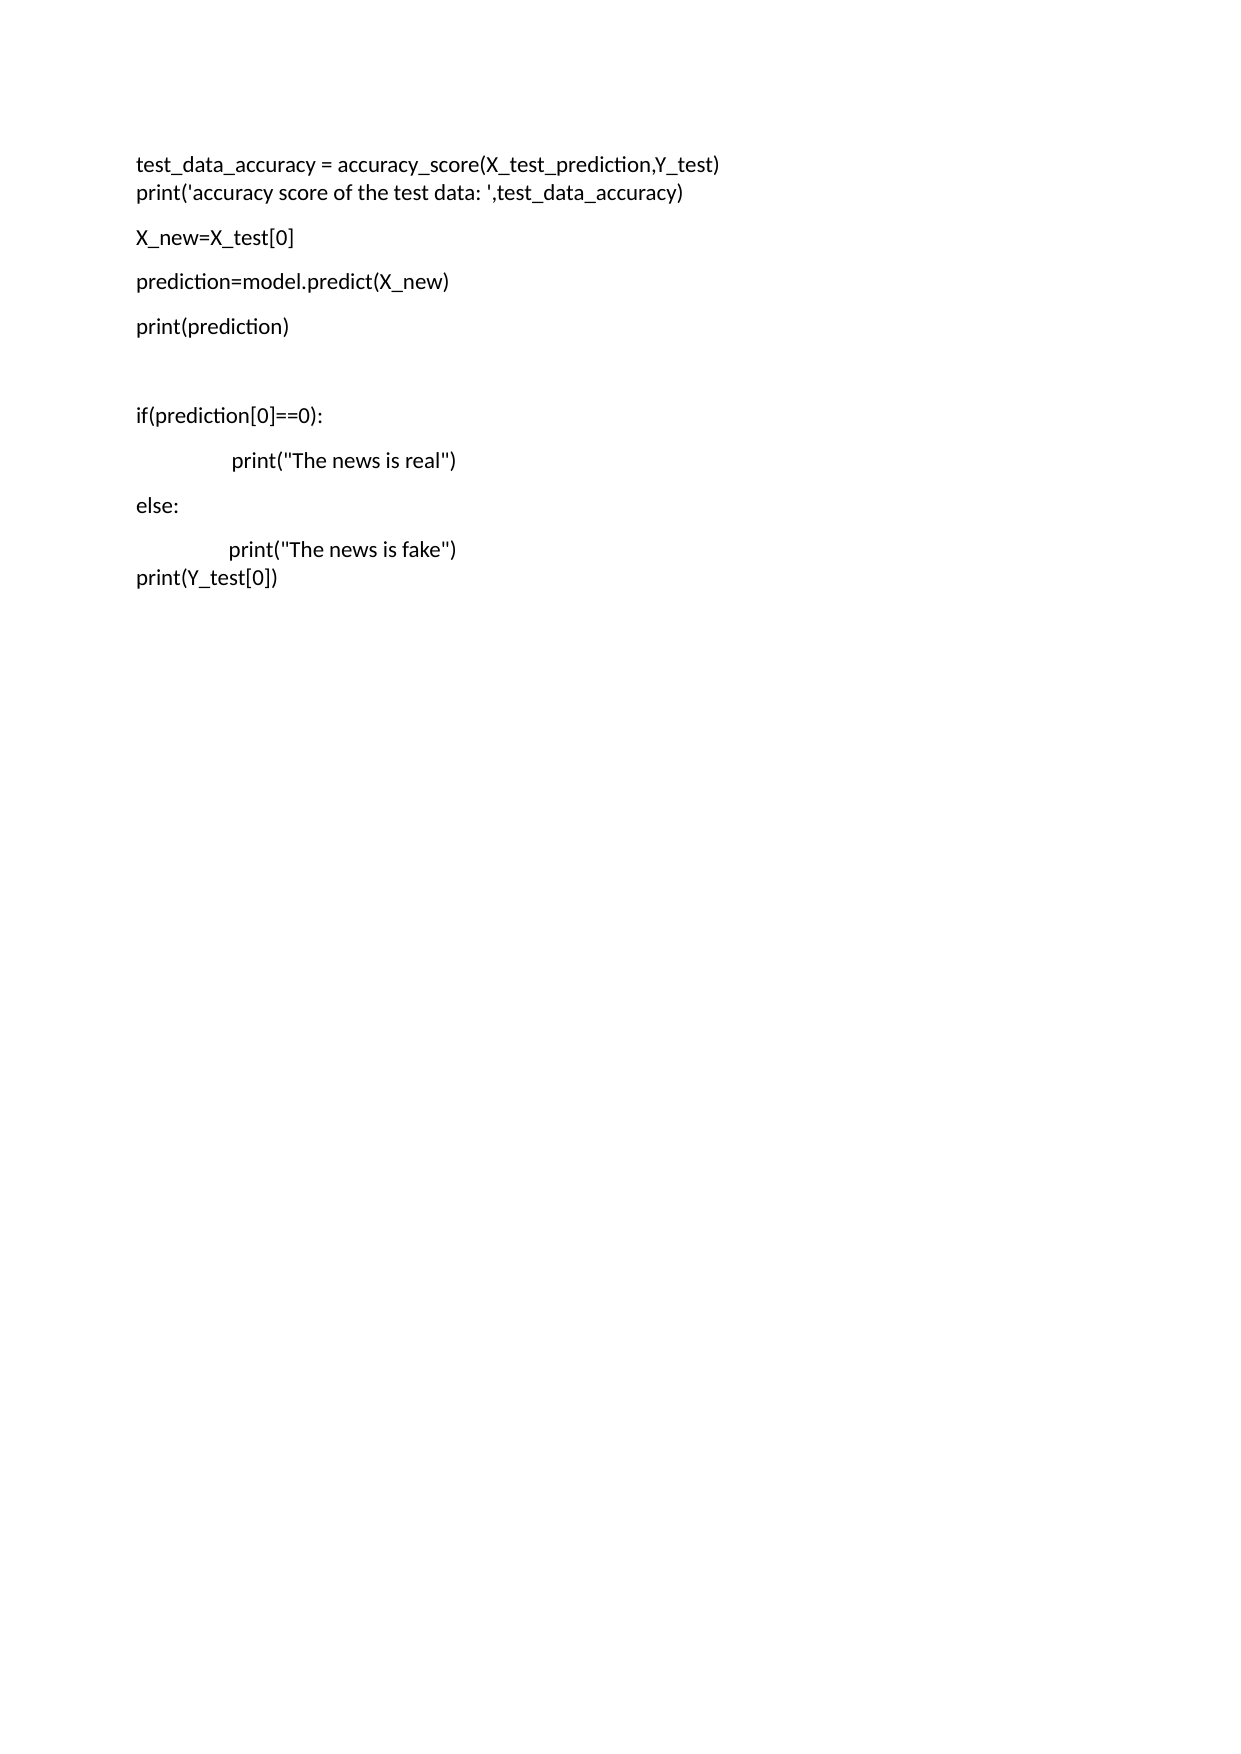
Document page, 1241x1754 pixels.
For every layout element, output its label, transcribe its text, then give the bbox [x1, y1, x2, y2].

text else: [136, 491, 1104, 519]
list print('accuracy score of the test data: ',test_data_accuracy) [136, 178, 1104, 206]
list print("The news is real") [211, 446, 1104, 474]
text prediction=model.predict(X_new) [136, 267, 1104, 295]
text X_new=X_test[0] [136, 223, 1104, 251]
list print("The news is fake") [136, 536, 1104, 563]
list print(Y_test[0]) [136, 563, 1104, 592]
text print(prediction) [136, 312, 1104, 340]
list test_data_accuracy = accuracy_score(X_test_prediction,Y_test) [136, 150, 1104, 178]
text if(prediction[0]==0): [136, 401, 1104, 429]
